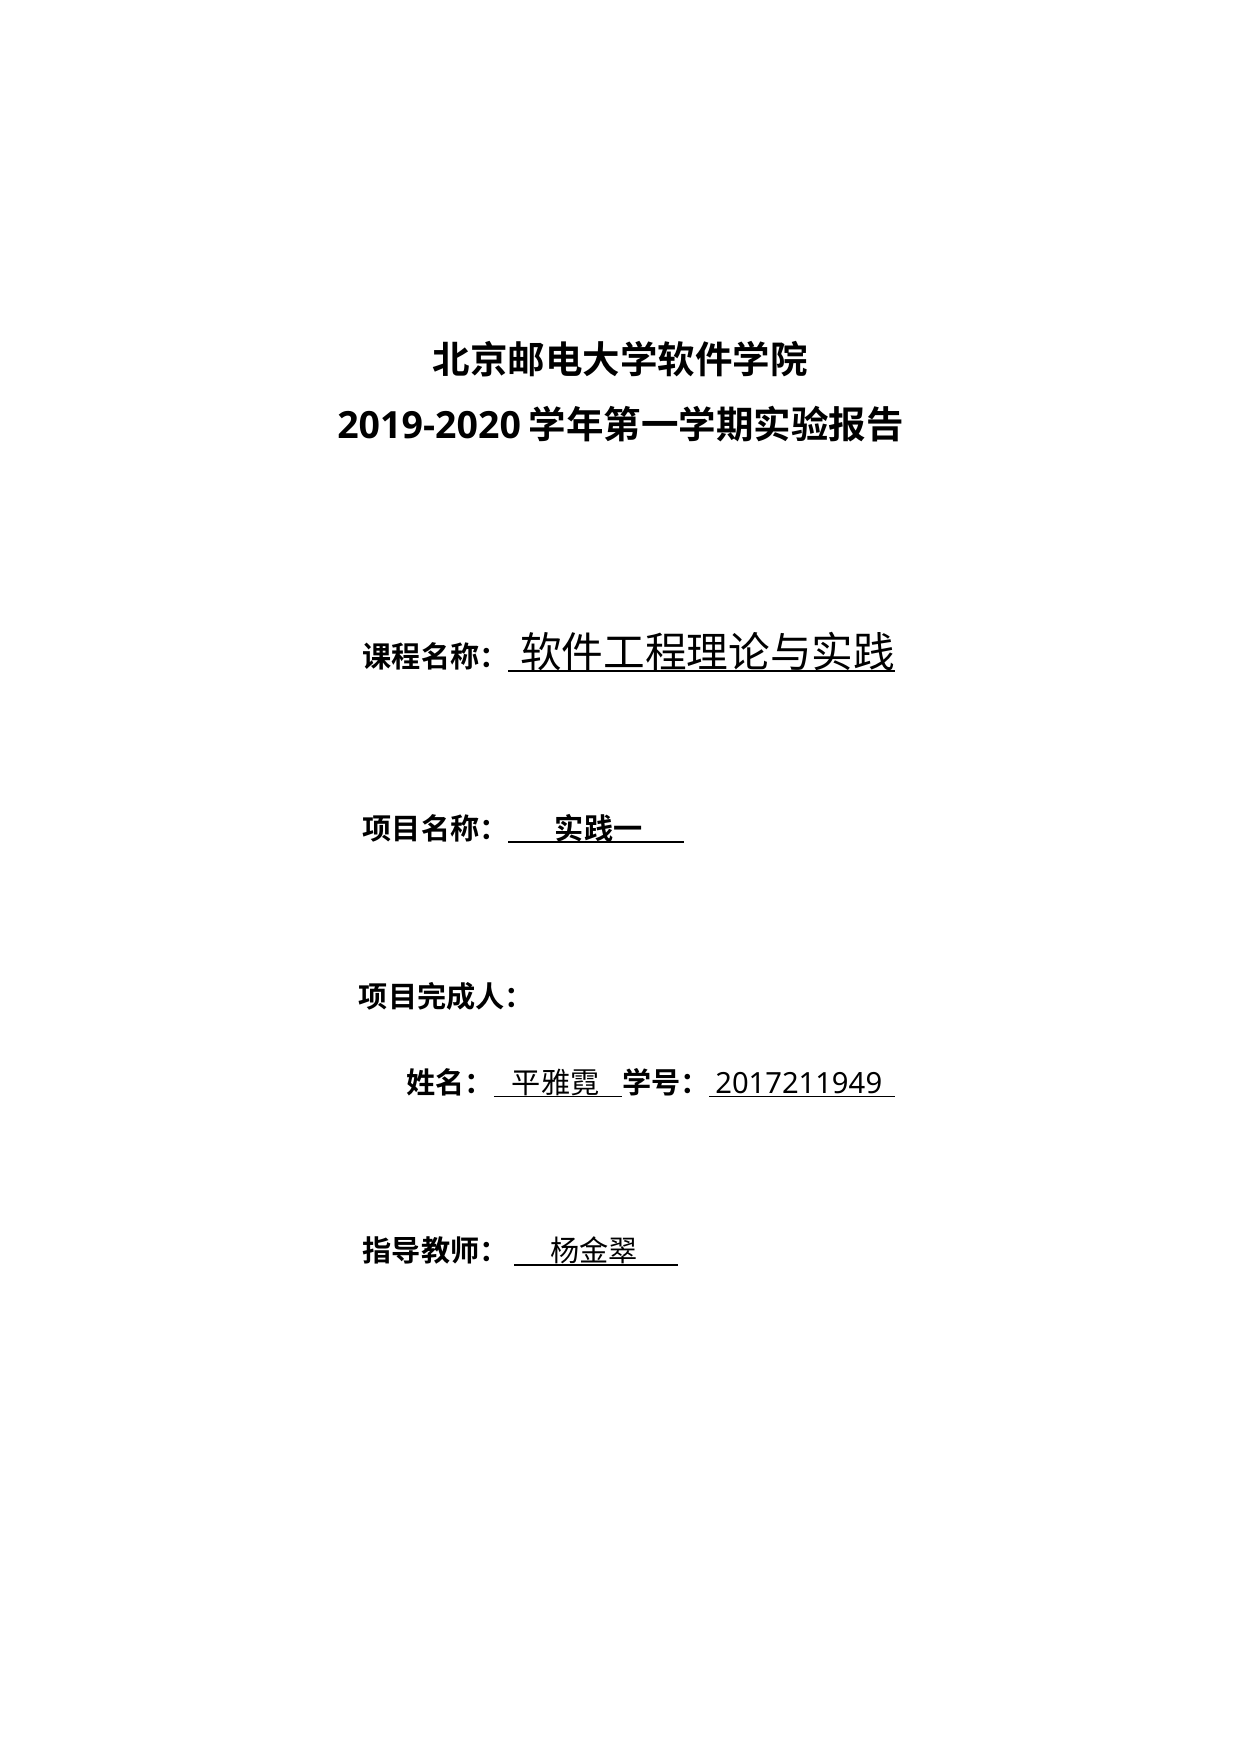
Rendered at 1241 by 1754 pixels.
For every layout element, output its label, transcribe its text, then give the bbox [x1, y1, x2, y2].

text 项目完成人： [187, 962, 1053, 1027]
text 2019-2020学年第一学期实验报告 [187, 389, 1053, 454]
text 项目名称： 实践一 [187, 794, 1053, 859]
text 北京邮电大学软件学院 [187, 324, 1053, 389]
text 姓名： 平雅霓 学号： 2017211949 [362, 1048, 1053, 1113]
text 课程名称： 软件工程理论与实践 [187, 617, 1053, 682]
text 指导教师： 杨金翠 [187, 1216, 1053, 1281]
